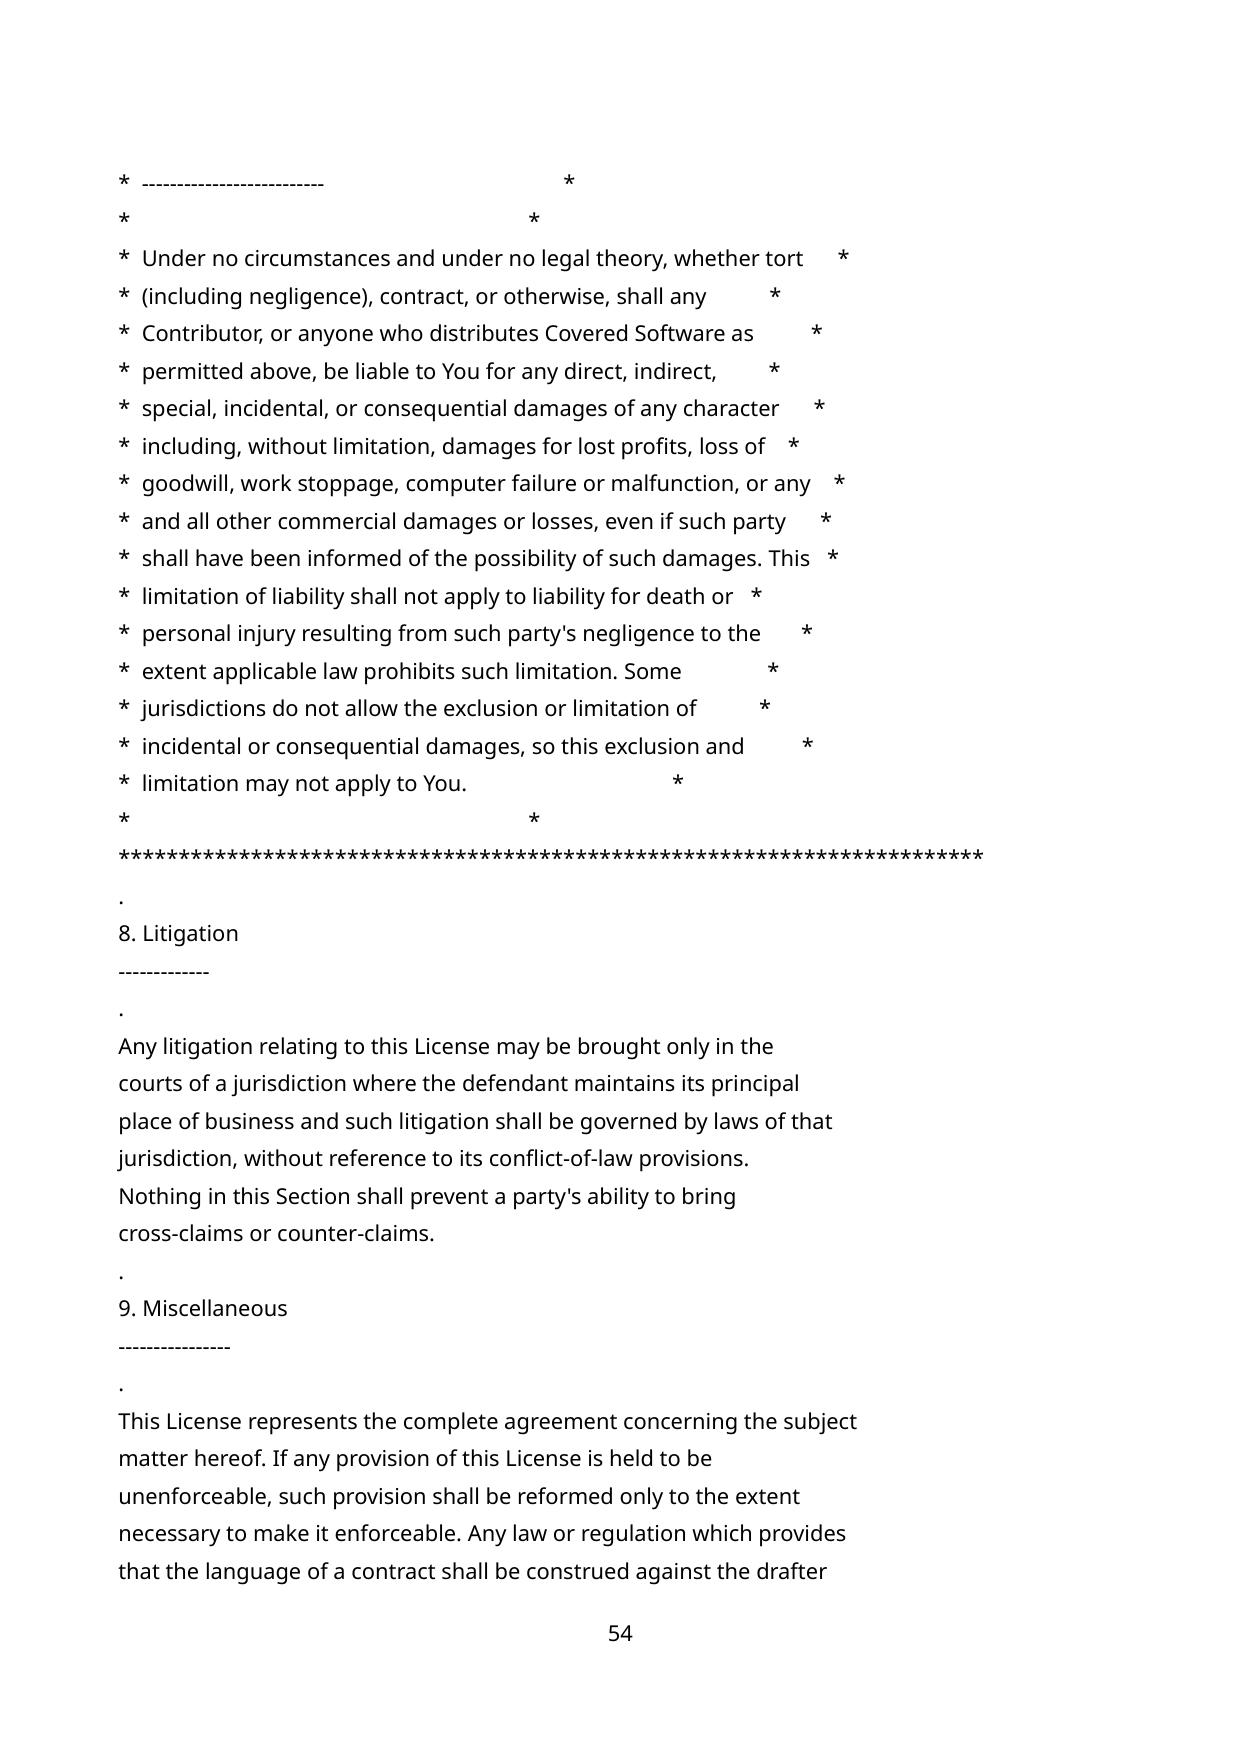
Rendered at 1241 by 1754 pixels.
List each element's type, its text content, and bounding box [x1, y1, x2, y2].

text * -------------------------- * [112, 164, 1128, 202]
text Nothing in this Section shall prevent a party's ability to bring [112, 1177, 1128, 1214]
text * special, incidental, or consequential damages of any character * [112, 389, 1128, 427]
text * personal injury resulting from such party's negligence to the * [112, 614, 1128, 652]
text courts of a jurisdiction where the defendant maintains its principal [112, 1064, 1128, 1102]
text * goodwill, work stoppage, computer failure or malfunction, or any * [112, 464, 1128, 502]
text 8. Litigation [112, 914, 1128, 952]
text Any litigation relating to this License may be brought only in the [112, 1027, 1128, 1064]
text . [112, 1252, 1128, 1289]
text . [112, 877, 1128, 914]
text * incidental or consequential damages, so this exclusion and * [112, 727, 1128, 764]
text . [112, 1364, 1128, 1402]
text ---------------- [112, 1327, 1128, 1364]
text * permitted above, be liable to You for any direct, indirect, * [112, 352, 1128, 389]
text ------------- [112, 952, 1128, 989]
text 9. Miscellaneous [112, 1289, 1128, 1327]
text . [112, 989, 1128, 1027]
text matter hereof. If any provision of this License is held to be [112, 1439, 1128, 1477]
text * jurisdictions do not allow the exclusion or limitation of * [112, 689, 1128, 727]
text necessary to make it enforceable. Any law or regulation which provides [112, 1514, 1128, 1552]
text * extent applicable law prohibits such limitation. Some * [112, 652, 1128, 689]
text * shall have been informed of the possibility of such damages. This * [112, 539, 1128, 577]
text that the language of a contract shall be construed against the drafter [112, 1552, 1128, 1589]
text * including, without limitation, damages for lost profits, loss of * [112, 427, 1128, 464]
text cross-claims or counter-claims. [112, 1214, 1128, 1252]
text * * [112, 802, 1128, 839]
text unenforceable, such provision shall be reformed only to the extent [112, 1477, 1128, 1514]
text jurisdiction, without reference to its conflict-of-law provisions. [112, 1139, 1128, 1177]
text ************************************************************************ [112, 839, 1128, 877]
text place of business and such litigation shall be governed by laws of that [112, 1102, 1128, 1139]
text * limitation of liability shall not apply to liability for death or * [112, 577, 1128, 614]
text * and all other commercial damages or losses, even if such party * [112, 502, 1128, 539]
text * Contributor, or anyone who distributes Covered Software as * [112, 314, 1128, 352]
text * Under no circumstances and under no legal theory, whether tort * [112, 239, 1128, 277]
text * * [112, 202, 1128, 239]
text * (including negligence), contract, or otherwise, shall any * [112, 277, 1128, 314]
text This License represents the complete agreement concerning the subject [112, 1402, 1128, 1439]
text * limitation may not apply to You. * [112, 764, 1128, 802]
